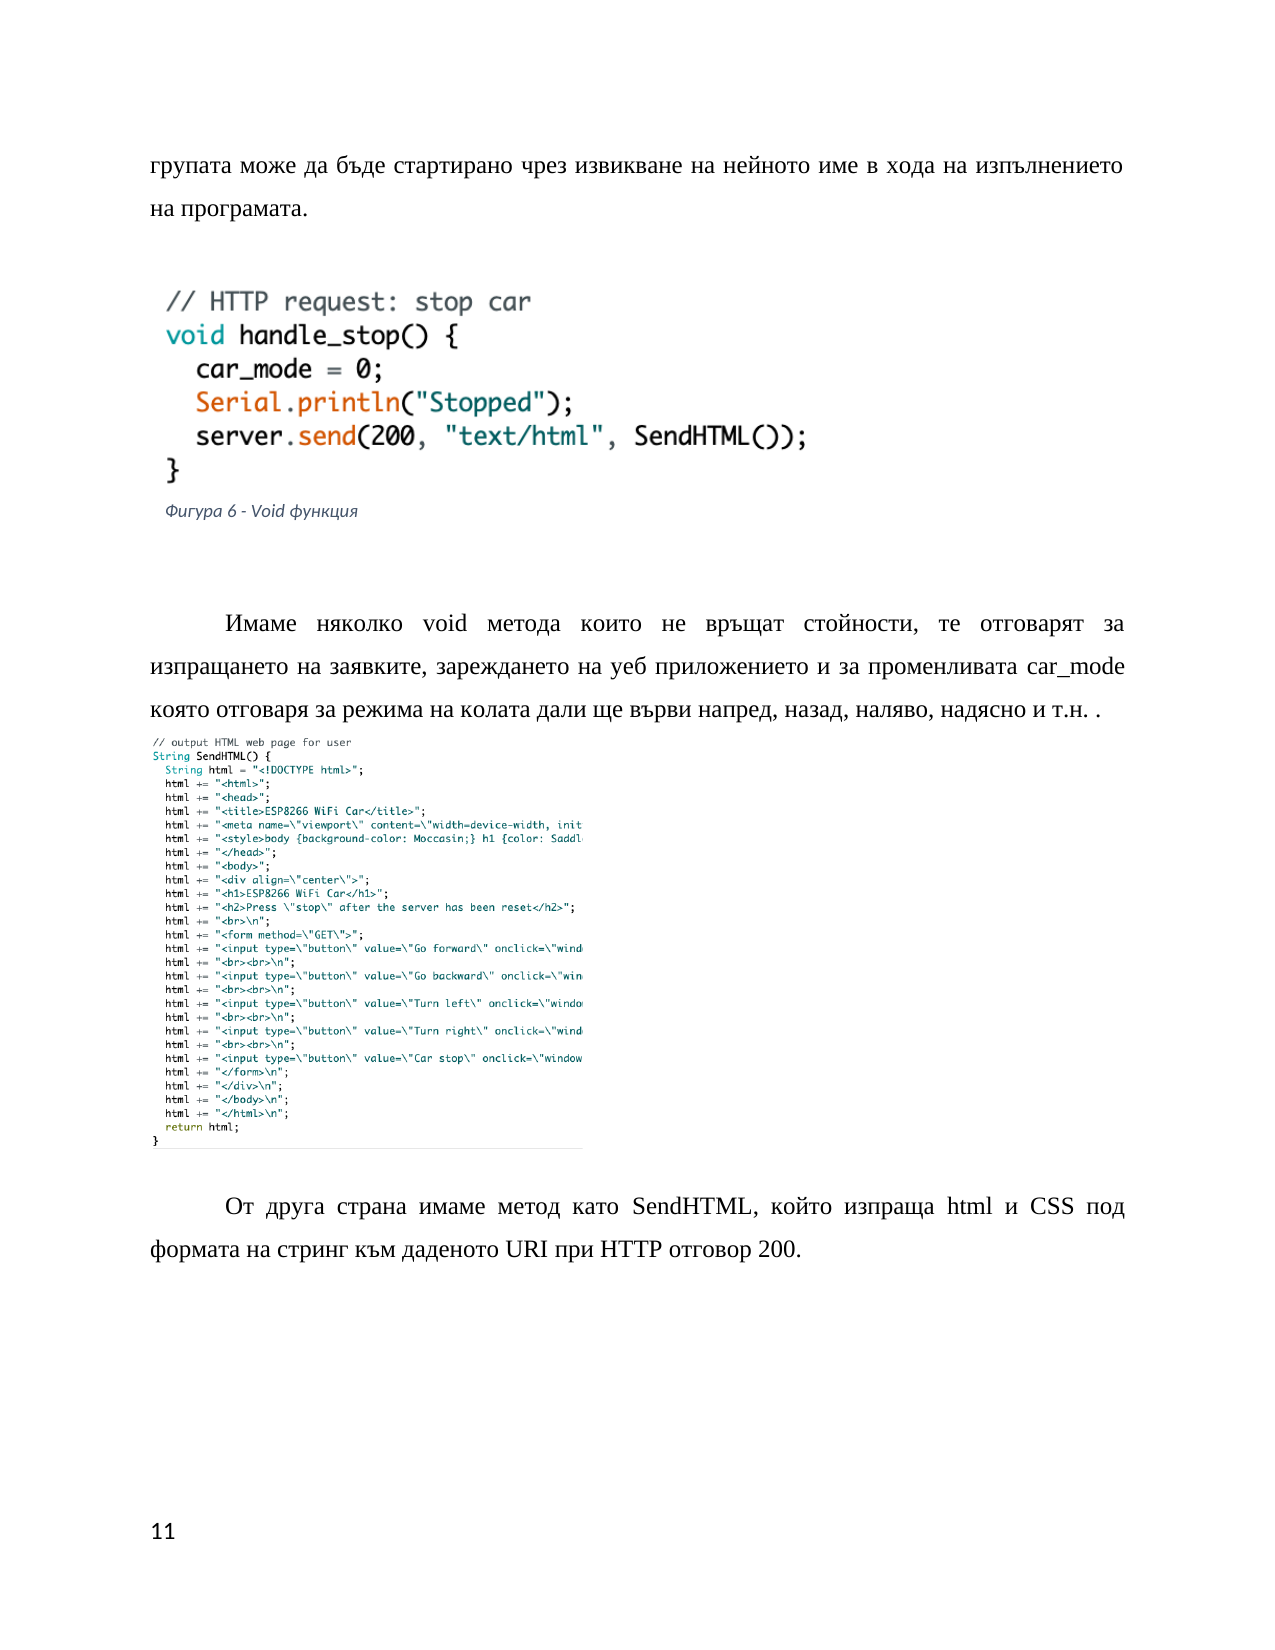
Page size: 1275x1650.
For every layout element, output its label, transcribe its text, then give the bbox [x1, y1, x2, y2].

picture [164, 277, 853, 498]
picture [150, 737, 583, 1149]
text От друга страна имаме метод като SendHTML, който изпраща html и CSS под формата на стринг към даденото URI при HTTP отговор 200. [150, 1191, 1125, 1263]
text Имаме няколко void метода които не връщат стойности, те отговарят за изпращането на заявките, зареждането на уеб приложението и за променливата car_mode която отговаря за режима на колата дали ще върви напред, назад, наляво, надясно и т.н. . [150, 608, 1125, 723]
